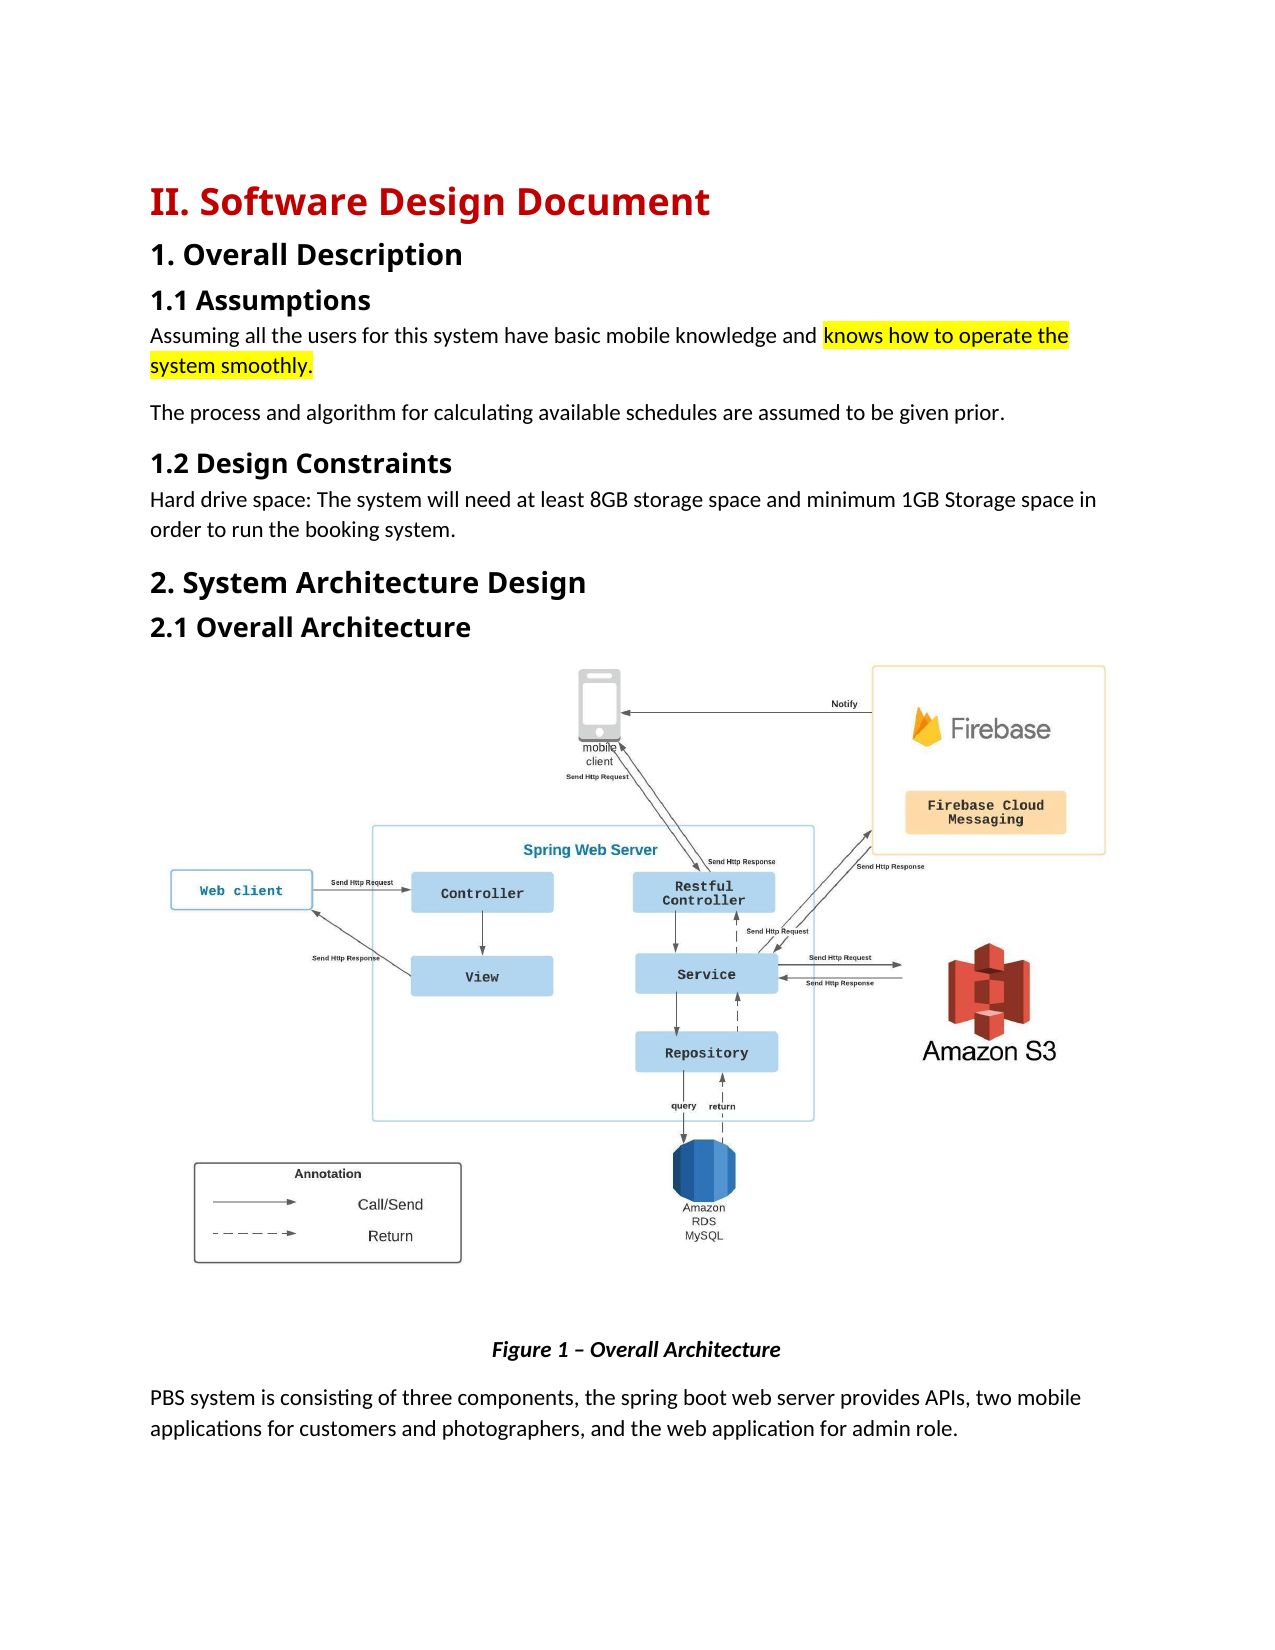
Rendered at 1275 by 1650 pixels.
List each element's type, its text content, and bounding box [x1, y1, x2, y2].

text PBS system is consisting of three components, the spring boot web server provides APIs, two mobile applications for customers and photographers, and the web application for admin role. [150, 1383, 1125, 1442]
text Hard drive space: The system will need at least 8GB storage space and minimum 1GB Storage space in order to run the booking system. [150, 485, 1125, 543]
subtitle 1.1 Assumptions [150, 281, 1125, 318]
subtitle 1.2 Design Constraints [150, 445, 1125, 482]
subtitle 2. System Architecture Design [150, 562, 1125, 602]
subtitle II. Software Design Document [150, 175, 1125, 226]
text The process and algorithm for calculating available schedules are assumed to be given prior. [150, 398, 1125, 426]
picture [150, 646, 1125, 1283]
text Assuming all the users for this system have basic mobile knowledge and knows how to operate the system smoothly. [150, 321, 1125, 379]
subtitle 1. Overall Description [150, 234, 1125, 274]
subtitle 2.1 Overall Architecture [150, 609, 1125, 646]
text Figure 1 – Overall Architecture [150, 1335, 1125, 1363]
